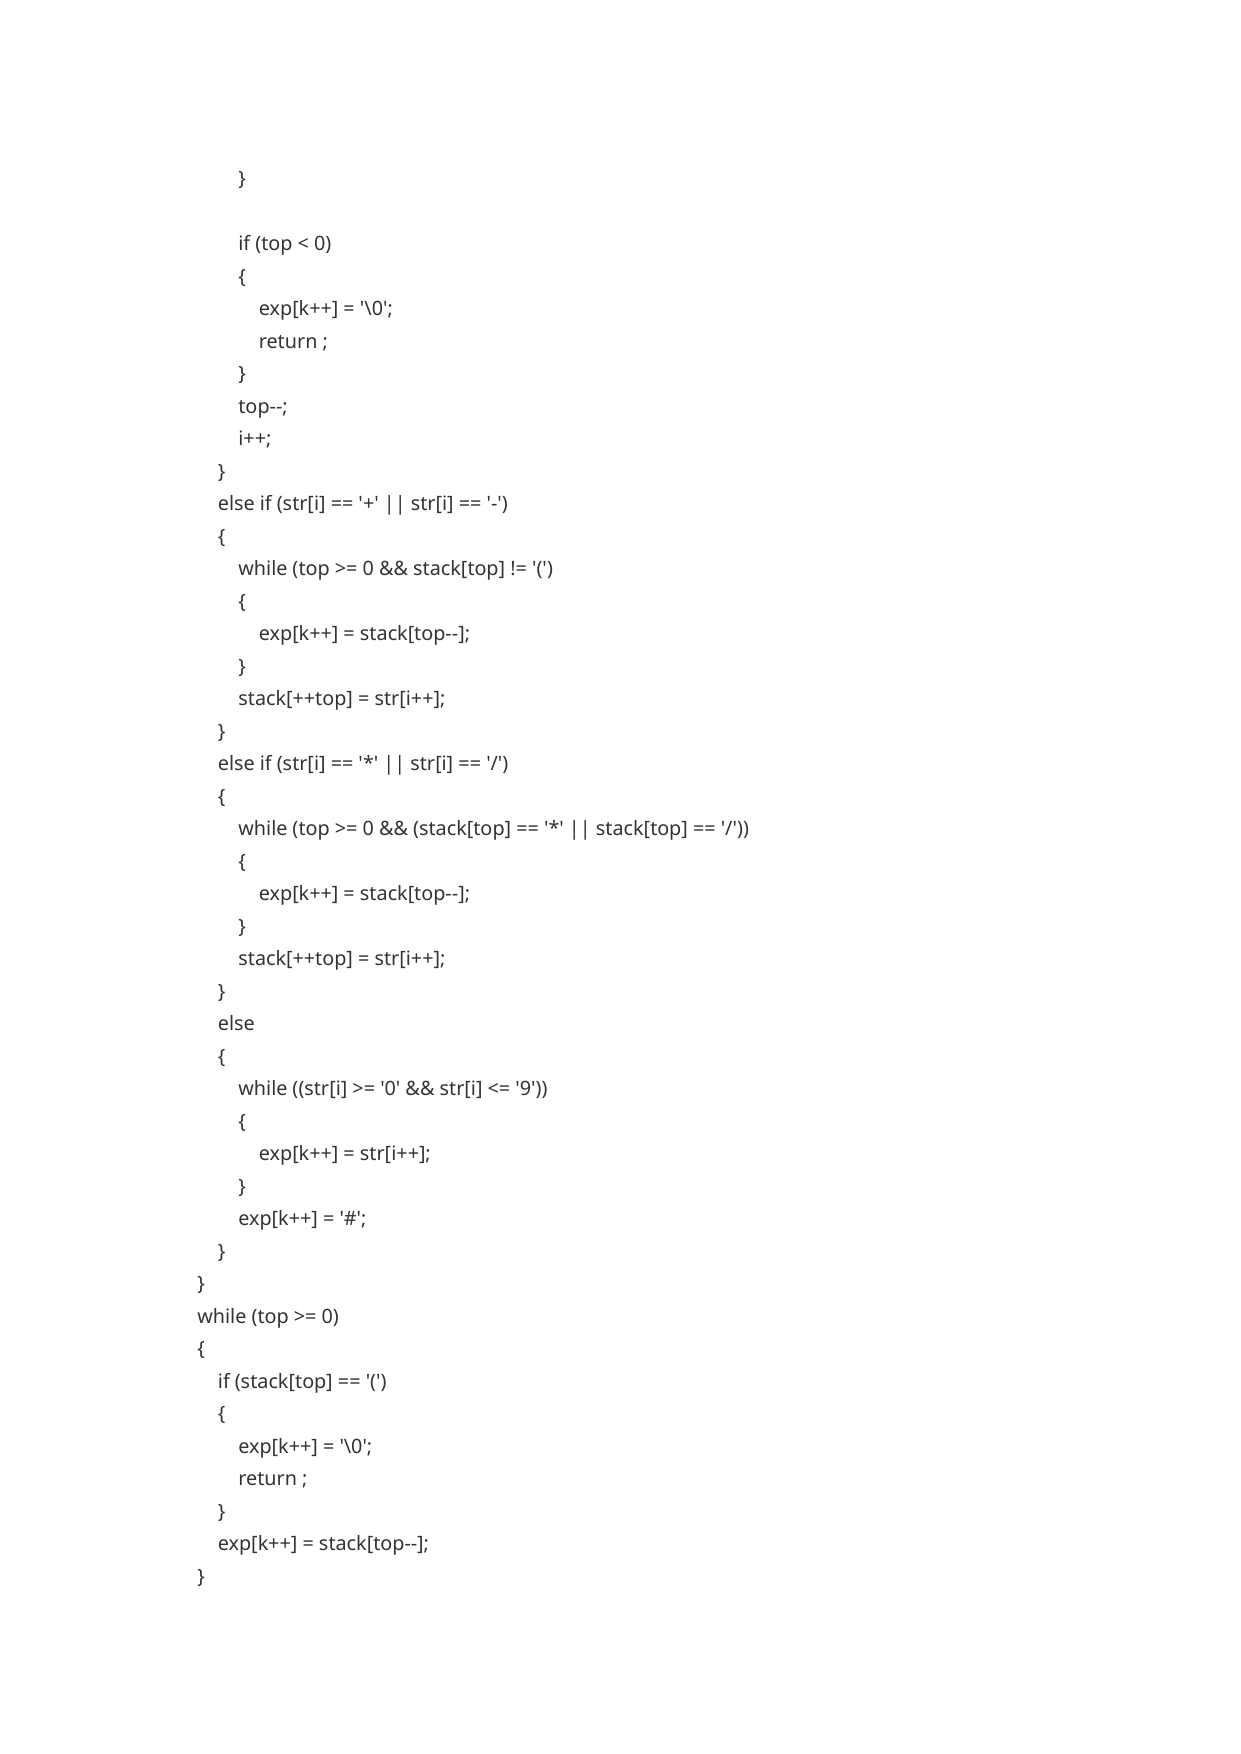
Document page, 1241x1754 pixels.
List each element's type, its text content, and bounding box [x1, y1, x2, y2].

text } [177, 974, 1064, 1007]
text exp[k++] = '\0'; [177, 292, 1064, 324]
text exp[k++] = '\0'; [177, 1429, 1064, 1462]
text i++; [177, 422, 1064, 454]
text stack[++top] = str[i++]; [177, 682, 1064, 714]
text return ; [177, 1462, 1064, 1494]
text exp[k++] = stack[top--]; [177, 877, 1064, 909]
text { [177, 259, 1064, 292]
text { [177, 584, 1064, 617]
text { [177, 779, 1064, 812]
text while (top >= 0) [177, 1299, 1064, 1332]
text } [177, 162, 1064, 194]
text if (top < 0) [177, 227, 1064, 259]
text exp[k++] = stack[top--]; [177, 1527, 1064, 1559]
text } [177, 649, 1064, 682]
text } [177, 1559, 1064, 1592]
text while (top >= 0 && stack[top] != '(') [177, 552, 1064, 584]
text return ; [177, 324, 1064, 357]
text else if (str[i] == '+' || str[i] == '-') [177, 487, 1064, 519]
text } [177, 714, 1064, 747]
text else if (str[i] == '*' || str[i] == '/') [177, 747, 1064, 779]
text { [177, 1104, 1064, 1137]
text { [177, 844, 1064, 877]
text while ((str[i] >= '0' && str[i] <= '9')) [177, 1072, 1064, 1104]
text { [177, 1332, 1064, 1364]
text top--; [177, 389, 1064, 422]
text exp[k++] = '#'; [177, 1202, 1064, 1234]
text } [177, 1267, 1064, 1299]
text } [177, 1234, 1064, 1267]
text } [177, 1169, 1064, 1202]
text } [177, 454, 1064, 487]
text if (stack[top] == '(') [177, 1364, 1064, 1397]
text while (top >= 0 && (stack[top] == '*' || stack[top] == '/')) [177, 812, 1064, 844]
text else [177, 1007, 1064, 1039]
text exp[k++] = str[i++]; [177, 1137, 1064, 1169]
text { [177, 1397, 1064, 1429]
text { [177, 519, 1064, 552]
text } [177, 909, 1064, 942]
text { [177, 1039, 1064, 1072]
text stack[++top] = str[i++]; [177, 942, 1064, 974]
text } [177, 357, 1064, 389]
text exp[k++] = stack[top--]; [177, 617, 1064, 649]
text } [177, 1494, 1064, 1527]
